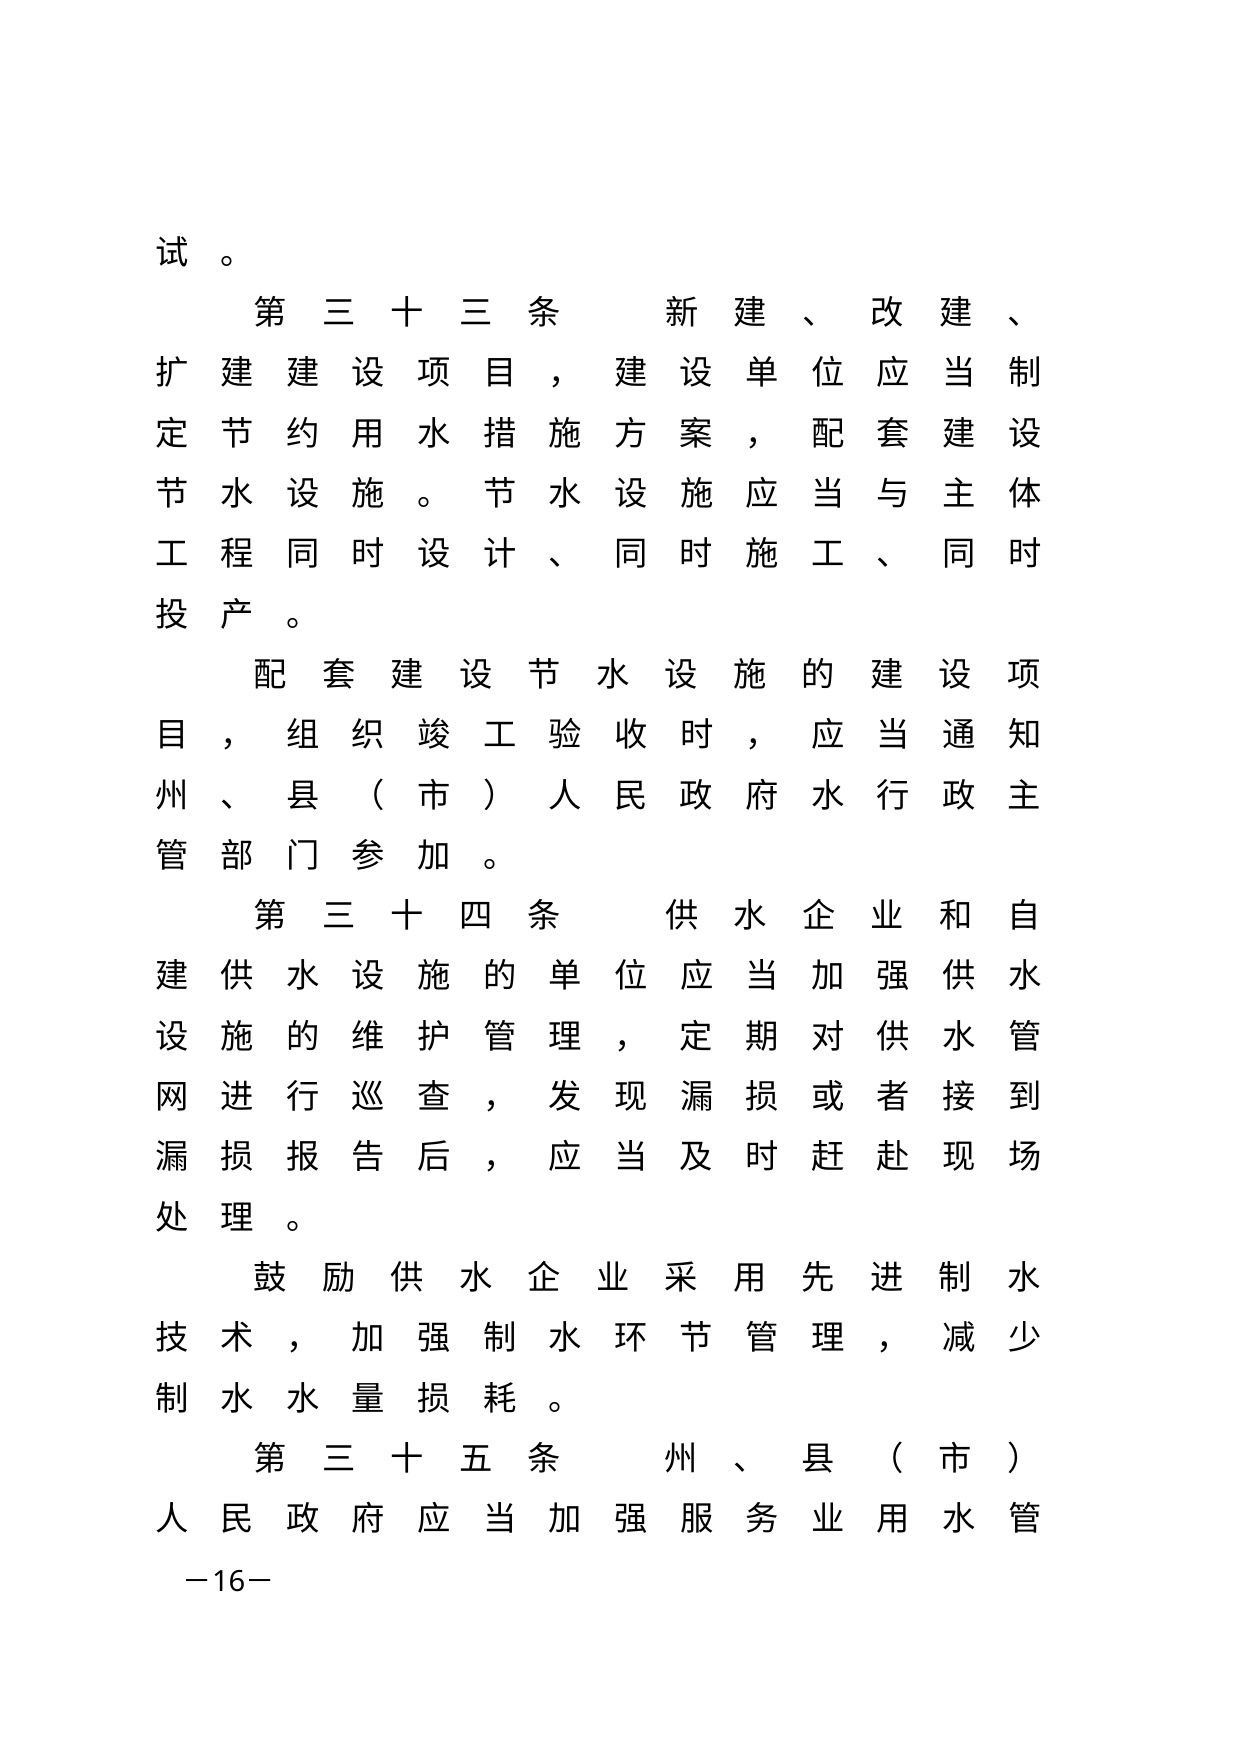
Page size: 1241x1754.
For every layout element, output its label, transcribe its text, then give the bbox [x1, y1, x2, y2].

text 鼓励供水企业采用先进制水技术，加强制水环节管理，减少制水水量损耗。 [155, 1245, 1073, 1426]
text 配套建设节水设施的建设项目，组织竣工验收时，应当通知州、县（市）人民政府水行政主管部门参加。 [155, 642, 1073, 883]
text 第三十五条 州、县（市）人民政府应当加强服务业用水管理，严格控制洗浴、洗车、游泳、人造水景观和娱水场所、宾馆等高耗水服务业的用水。 [155, 1426, 1073, 1546]
text 第三十四条 供水企业和自建供水设施的单位应当加强供水设施的维护管理，定期对供水管网进行巡查，发现漏损或者接到漏损报告后，应当及时赶赴现场处理。 [155, 883, 1073, 1245]
text 鼓励取用水户安装使用节水设施，实施节水技术改造，定期进行用水合理性分析、水平衡测试。 [155, 219, 1073, 280]
text 第三十三条 新建、改建、扩建建设项目，建设单位应当制定节约用水措施方案，配套建设节水设施。节水设施应当与主体工程同时设计、同时施工、同时投产。 [155, 280, 1073, 642]
